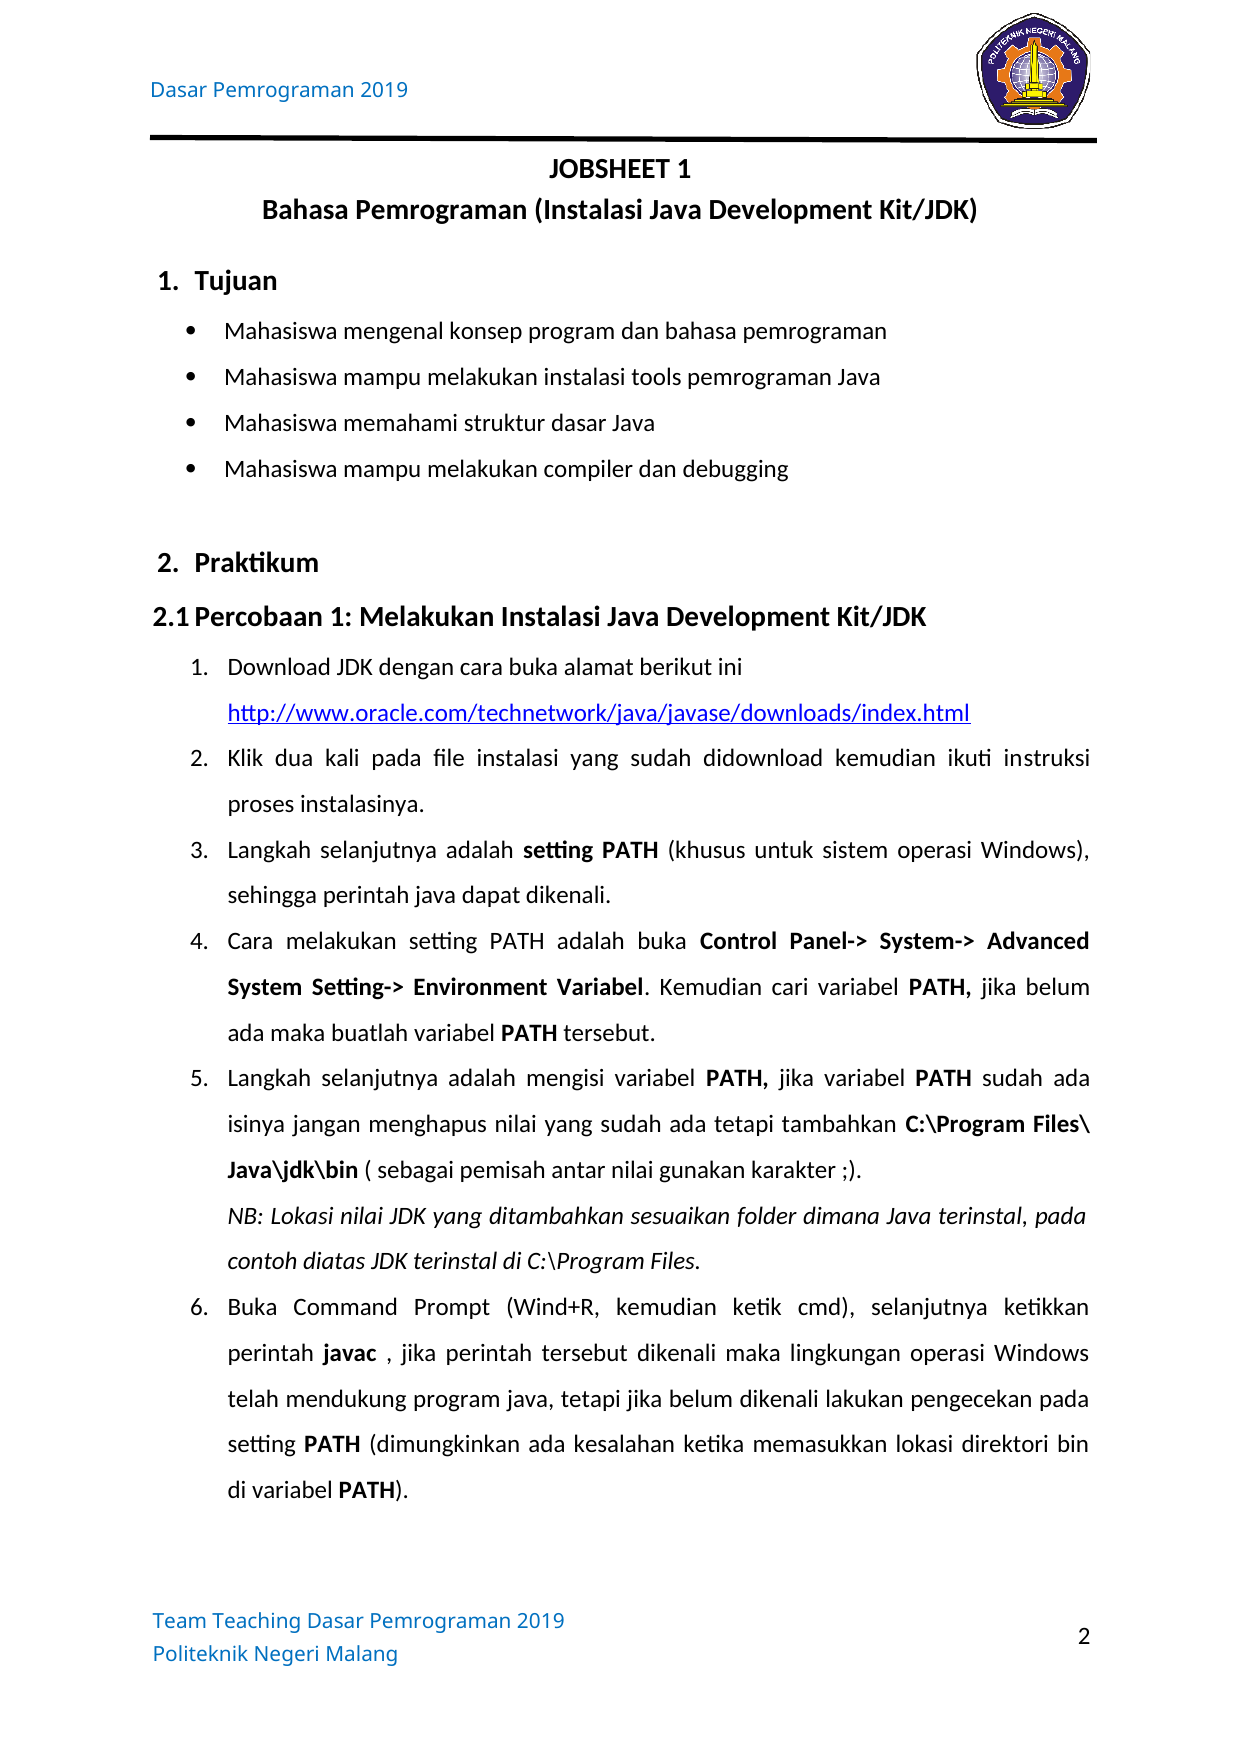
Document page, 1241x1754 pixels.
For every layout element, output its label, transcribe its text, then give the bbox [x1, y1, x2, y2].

list Percobaan 1: Melakukan Instalasi Java Development Kit/JDK [152, 598, 1090, 633]
list Cara melakukan setting PATH adalah buka Control Panel-> System-> Advanced System Setting-> Environment Variabel. Kemudian cari variabel PATH, jika belum ada maka buatlah variabel PATH tersebut. [190, 925, 1090, 1047]
list Langkah selanjutnya adalah mengisi variabel PATH, jika variabel PATH sudah ada isinya jangan menghapus nilai yang sudah ada tetapi tambahkan C:\Program Files\Java\jdk\bin ( sebagai pemisah antar nilai gunakan karakter ;). [190, 1063, 1090, 1184]
list Klik dua kali pada file instalasi yang sudah didownload kemudian ikuti instruksi proses instalasinya. [190, 742, 1090, 819]
text JOBSHEET 1 [150, 150, 1090, 186]
text Bahasa Pemrograman (Instalasi Java Development Kit/JDK) [150, 191, 1090, 227]
list Tujuan [157, 262, 1090, 298]
list Praktikum [157, 544, 1090, 580]
list Langkah selanjutnya adalah setting PATH (khusus untuk sistem operasi Windows), sehingga perintah java dapat dikenali. [190, 834, 1090, 910]
picture [976, 13, 1091, 129]
list Mahasiswa mampu melakukan instalasi tools pemrograman Java [186, 361, 1090, 392]
list Mahasiswa mampu melakukan compiler dan debugging [186, 453, 1090, 483]
list Mahasiswa memahami struktur dasar Java [186, 407, 1090, 437]
list Download JDK dengan cara buka alamat berikut ini http://www.oracle.com/technetwork/java/javase/downloads/index.html [190, 651, 1090, 727]
list Buka Command Prompt (Wind+R, kemudian ketik cmd), selanjutnya ketikkan perintah javac , jika perintah tersebut dikenali maka lingkungan operasi Windows telah mendukung program java, tetapi jika belum dikenali lakukan pengecekan pada setting PATH (dimungkinkan ada kesalahan ketika memasukkan lokasi direktori bin di variabel PATH). [190, 1291, 1090, 1505]
list NB: Lokasi nilai JDK yang ditambahkan sesuaikan folder dimana Java terinstal, pada contoh diatas JDK terinstal di C:\Program Files. [227, 1200, 1090, 1276]
list Mahasiswa mengenal konsep program dan bahasa pemrograman [186, 316, 1090, 346]
